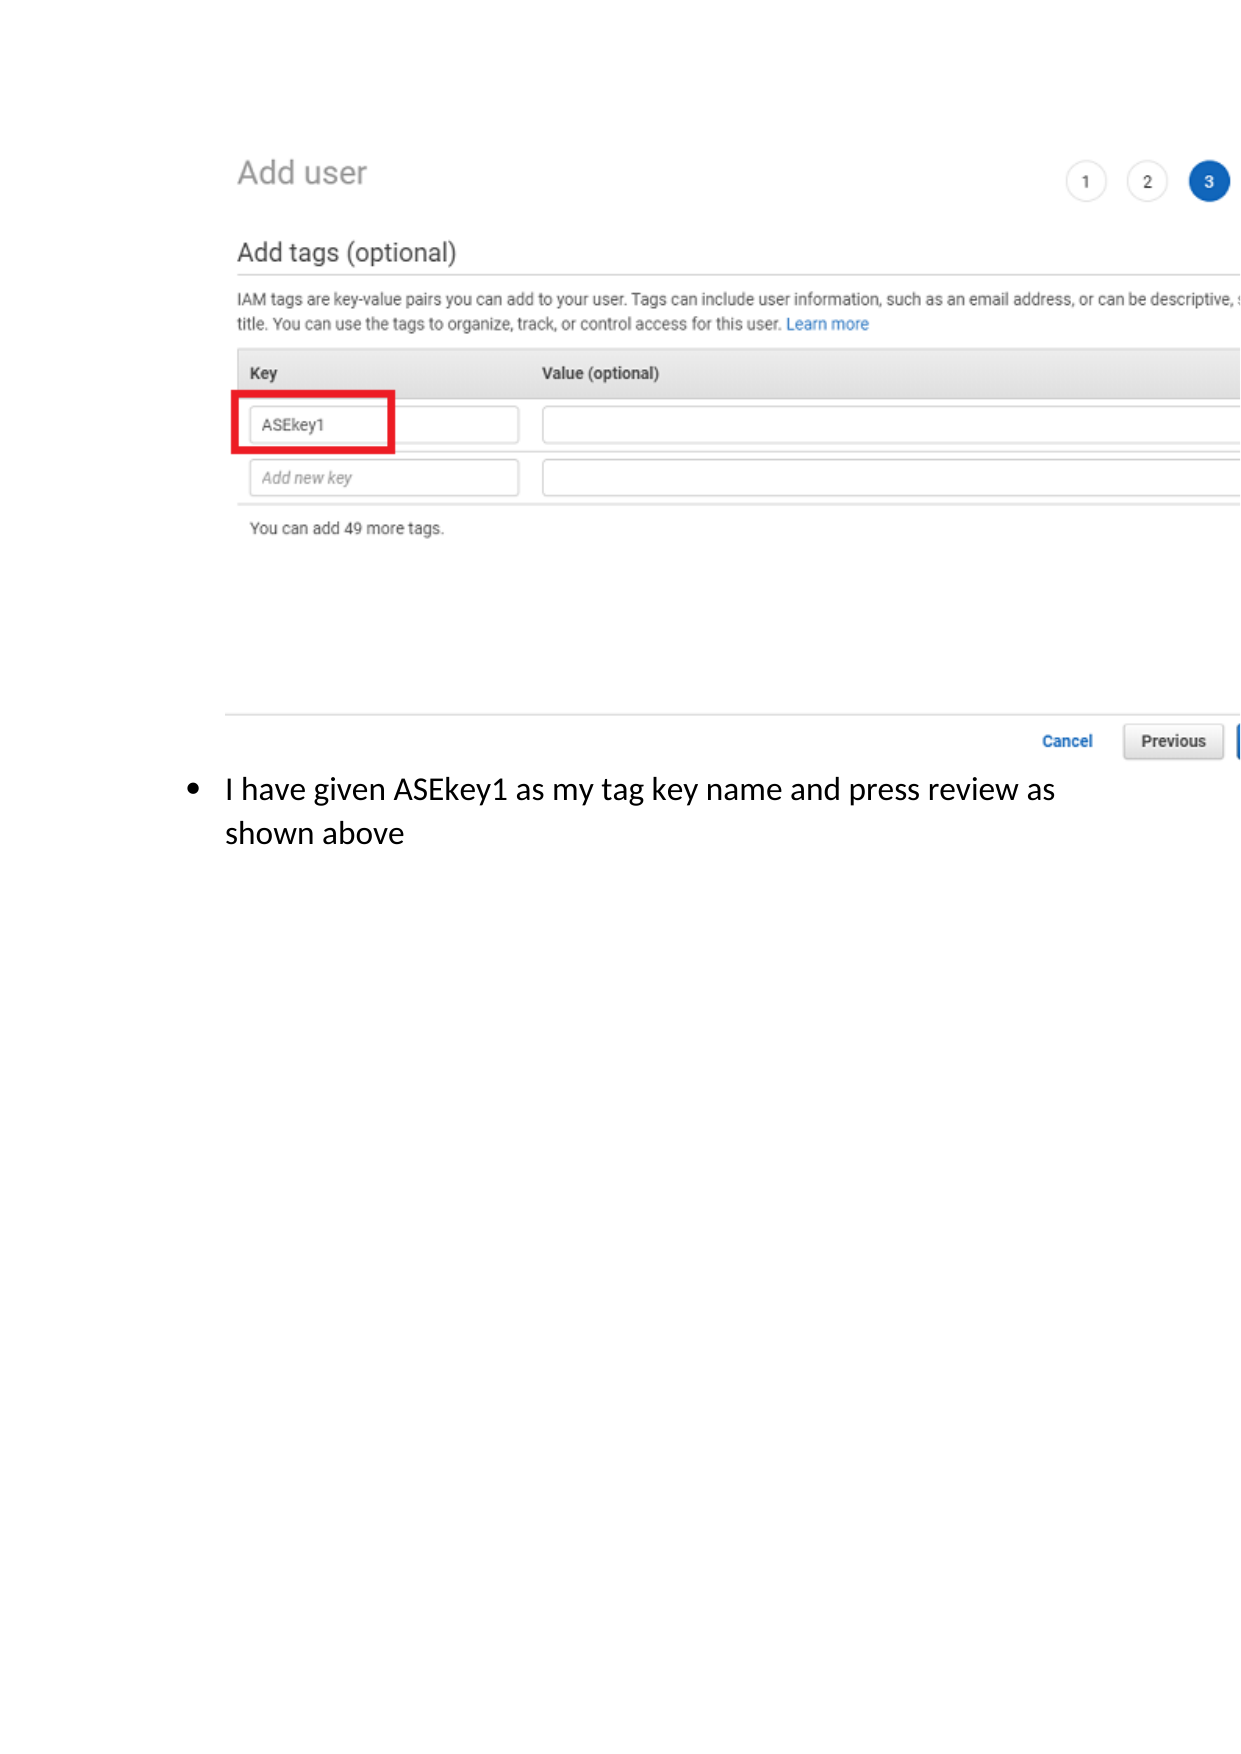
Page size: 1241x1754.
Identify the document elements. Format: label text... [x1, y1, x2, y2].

list I have given ASEkey1 as my tag key name and press review as shown above [187, 768, 1090, 852]
picture [225, 150, 1241, 766]
